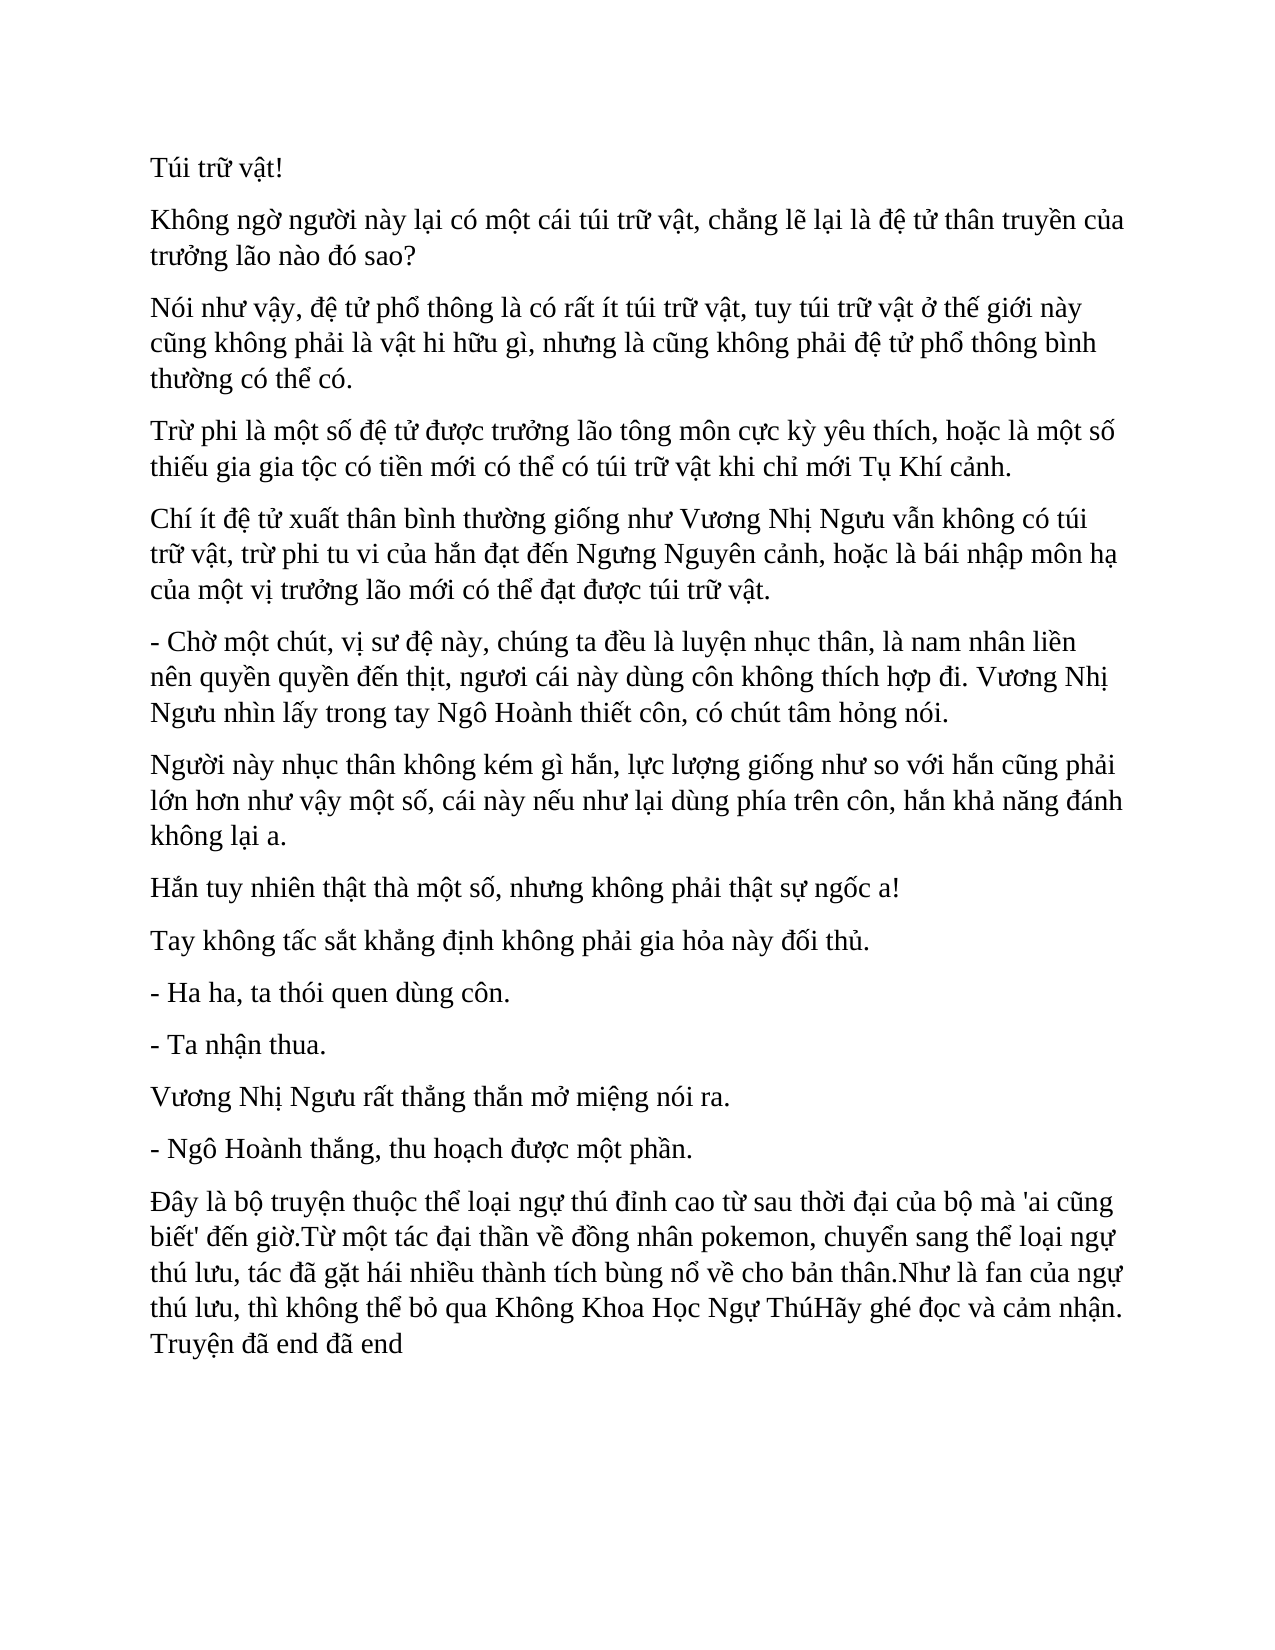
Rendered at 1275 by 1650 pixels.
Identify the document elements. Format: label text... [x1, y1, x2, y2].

text - Ha ha, ta thói quen dùng côn. [150, 975, 1125, 1008]
text Trừ phi là một số đệ tử được trưởng lão tông môn cực kỳ yêu thích, hoặc là một số thiếu gia gia tộc có tiền mới có thể có túi trữ vật khi chỉ mới Tụ Khí cảnh. [150, 413, 1125, 482]
text - Ngô Hoành thắng, thu hoạch được một phần. [150, 1131, 1125, 1165]
text Hắn tuy nhiên thật thà một số, nhưng không phải thật sự ngốc a! [150, 871, 1125, 904]
text - Ta nhận thua. [150, 1027, 1125, 1061]
text Nói như vậy, đệ tử phổ thông là có rất ít túi trữ vật, tuy túi trữ vật ở thế giới này cũng không phải là vật hi hữu gì, nhưng là cũng không phải đệ tử phổ thông bình thường có thể có. [150, 290, 1125, 394]
text Tay không tấc sắt khẳng định không phải gia hỏa này đối thủ. [150, 923, 1125, 956]
text Vương Nhị Ngưu rất thẳng thắn mở miệng nói ra. [150, 1079, 1125, 1113]
text Đây là bộ truyện thuộc thể loại ngự thú đỉnh cao từ sau thời đại của bộ mà 'ai cũng biết' đến giờ.Từ một tác đại thần về đồng nhân pokemon, chuyển sang thể loại ngự thú lưu, tác đã gặt hái nhiều thành tích bùng nổ về cho bản thân.Như là fan của ngự thú lưu, thì không thể bỏ qua Không Khoa Học Ngự ThúHãy ghé đọc và cảm nhận. Truyện đã end đã end [150, 1184, 1125, 1359]
text Không ngờ người này lại có một cái túi trữ vật, chẳng lẽ lại là đệ tử thân truyền của trưởng lão nào đó sao? [150, 202, 1125, 271]
text Người này nhục thân không kém gì hắn, lực lượng giống như so với hắn cũng phải lớn hơn như vậy một số, cái này nếu như lại dùng phía trên côn, hắn khả năng đánh không lại a. [150, 747, 1125, 852]
text - Chờ một chút, vị sư đệ này, chúng ta đều là luyện nhục thân, là nam nhân liền nên quyền quyền đến thịt, ngươi cái này dùng côn không thích hợp đi. Vương Nhị Ngưu nhìn lấy trong tay Ngô Hoành thiết côn, có chút tâm hỏng nói. [150, 624, 1125, 729]
text Chí ít đệ tử xuất thân bình thường giống như Vương Nhị Ngưu vẫn không có túi trữ vật, trừ phi tu vi của hắn đạt đến Ngưng Nguyên cảnh, hoặc là bái nhập môn hạ của một vị trưởng lão mới có thể đạt được túi trữ vật. [150, 501, 1125, 605]
text Túi trữ vật! [150, 150, 1125, 183]
